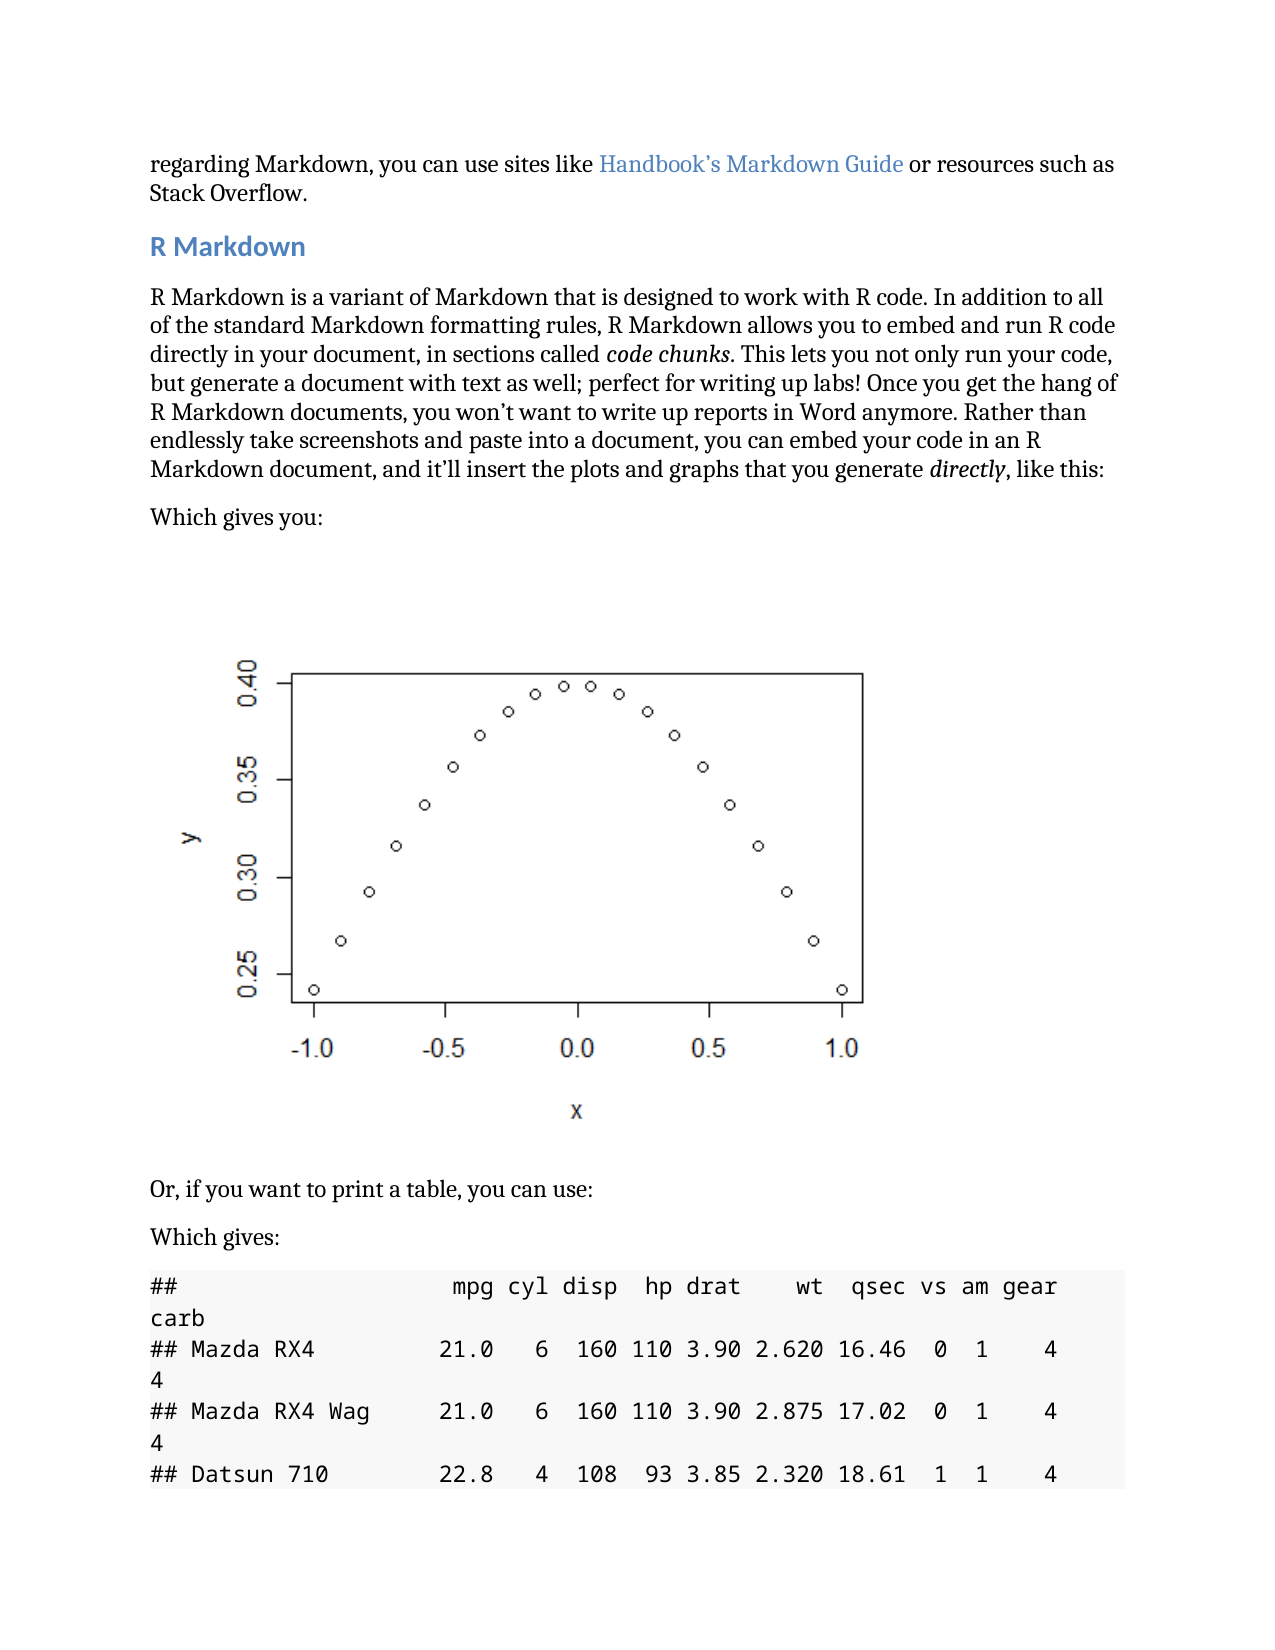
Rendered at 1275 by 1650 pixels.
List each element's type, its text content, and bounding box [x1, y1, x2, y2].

subtitle R Markdown [150, 228, 1125, 264]
text Or, if you want to print a table, you can use: [150, 1175, 1125, 1204]
text Which gives you: [150, 503, 1125, 531]
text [150, 150, 1125, 207]
text Which gives: [150, 1223, 1125, 1252]
picture [168, 550, 927, 1157]
text R Markdown is a variant of Markdown that is designed to work with R code. In addition to all of the standard Markdown formatting rules, R Markdown allows you to embed and run R code directly in your document, in sections called code chunks. This lets you not only run your code, but generate a document with text as well; perfect for writing up labs! Once you get the hang of R Markdown documents, you won’t want to write up reports in Word anymore. Rather than endlessly take screenshots and paste into a document, you can embed your code in an R Markdown document, and it’ll insert the plots and graphs that you generate directly, like this: [150, 283, 1125, 484]
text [150, 1270, 1125, 1489]
